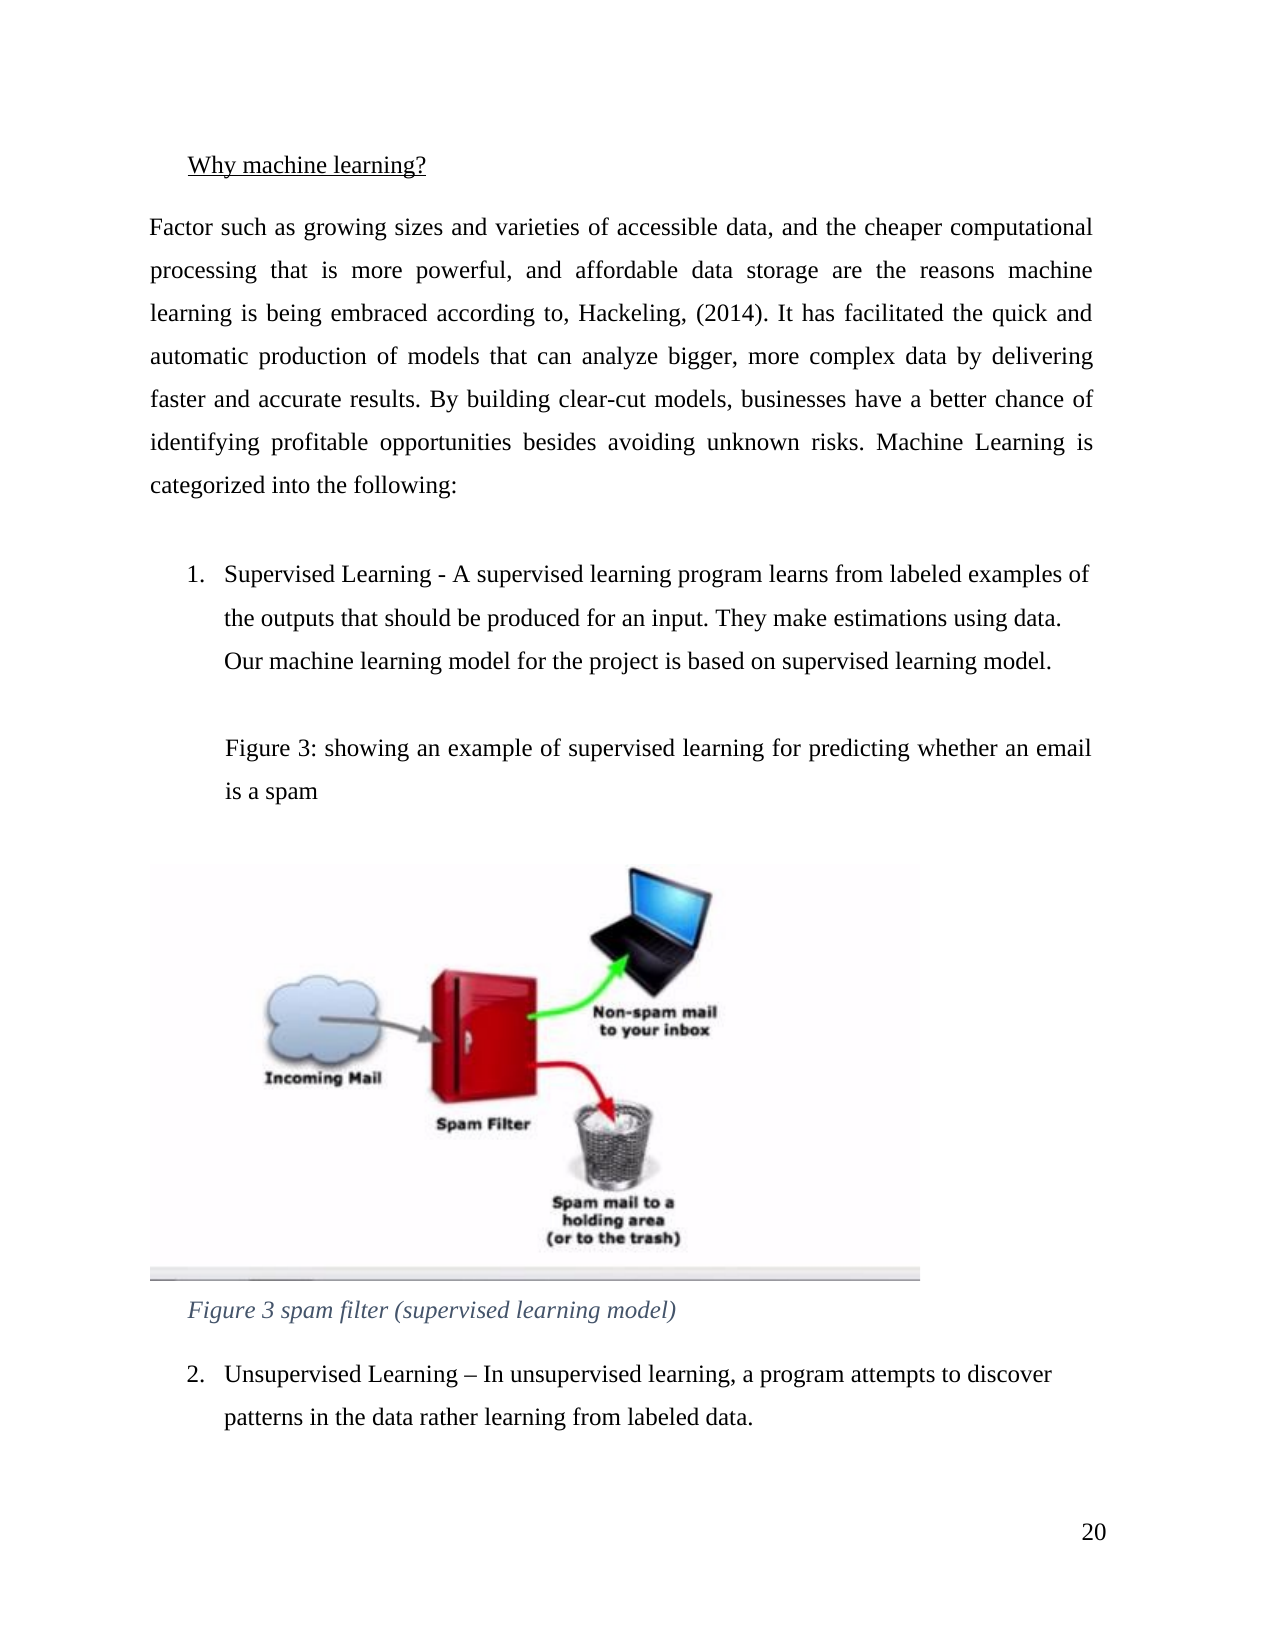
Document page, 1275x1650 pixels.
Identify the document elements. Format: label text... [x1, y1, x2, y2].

text Why machine learning? [187, 150, 1106, 179]
list Supervised Learning - A supervised learning program learns from labeled examples of the outputs that should be produced for an input. They make estimations using data. Our machine learning model for the project is based on supervised learning model. [186, 559, 1094, 674]
list Unsupervised Learning – In unsupervised learning, a program attempts to discover patterns in the data rather learning from labeled data. [186, 1359, 1106, 1431]
text Factor such as growing sizes and varieties of accessible data, and the cheaper computational processing that is more powerful, and affordable data storage are the reasons machine learning is being embraced according to, Hackeling, (2014). It has facilitated the quick and automatic production of models that can analyze bigger, more complex data by delivering faster and accurate results. By building clear-cut models, businesses have a better chance of identifying profitable opportunities besides avoiding unknown risks. Machine Learning is categorized into the following: [149, 212, 1094, 499]
picture [150, 864, 921, 1281]
text Figure 3 spam filter (supervised learning model) [187, 1295, 1106, 1323]
text Figure 3: showing an example of supervised learning for predicting whether an email is a spam [225, 733, 1093, 805]
